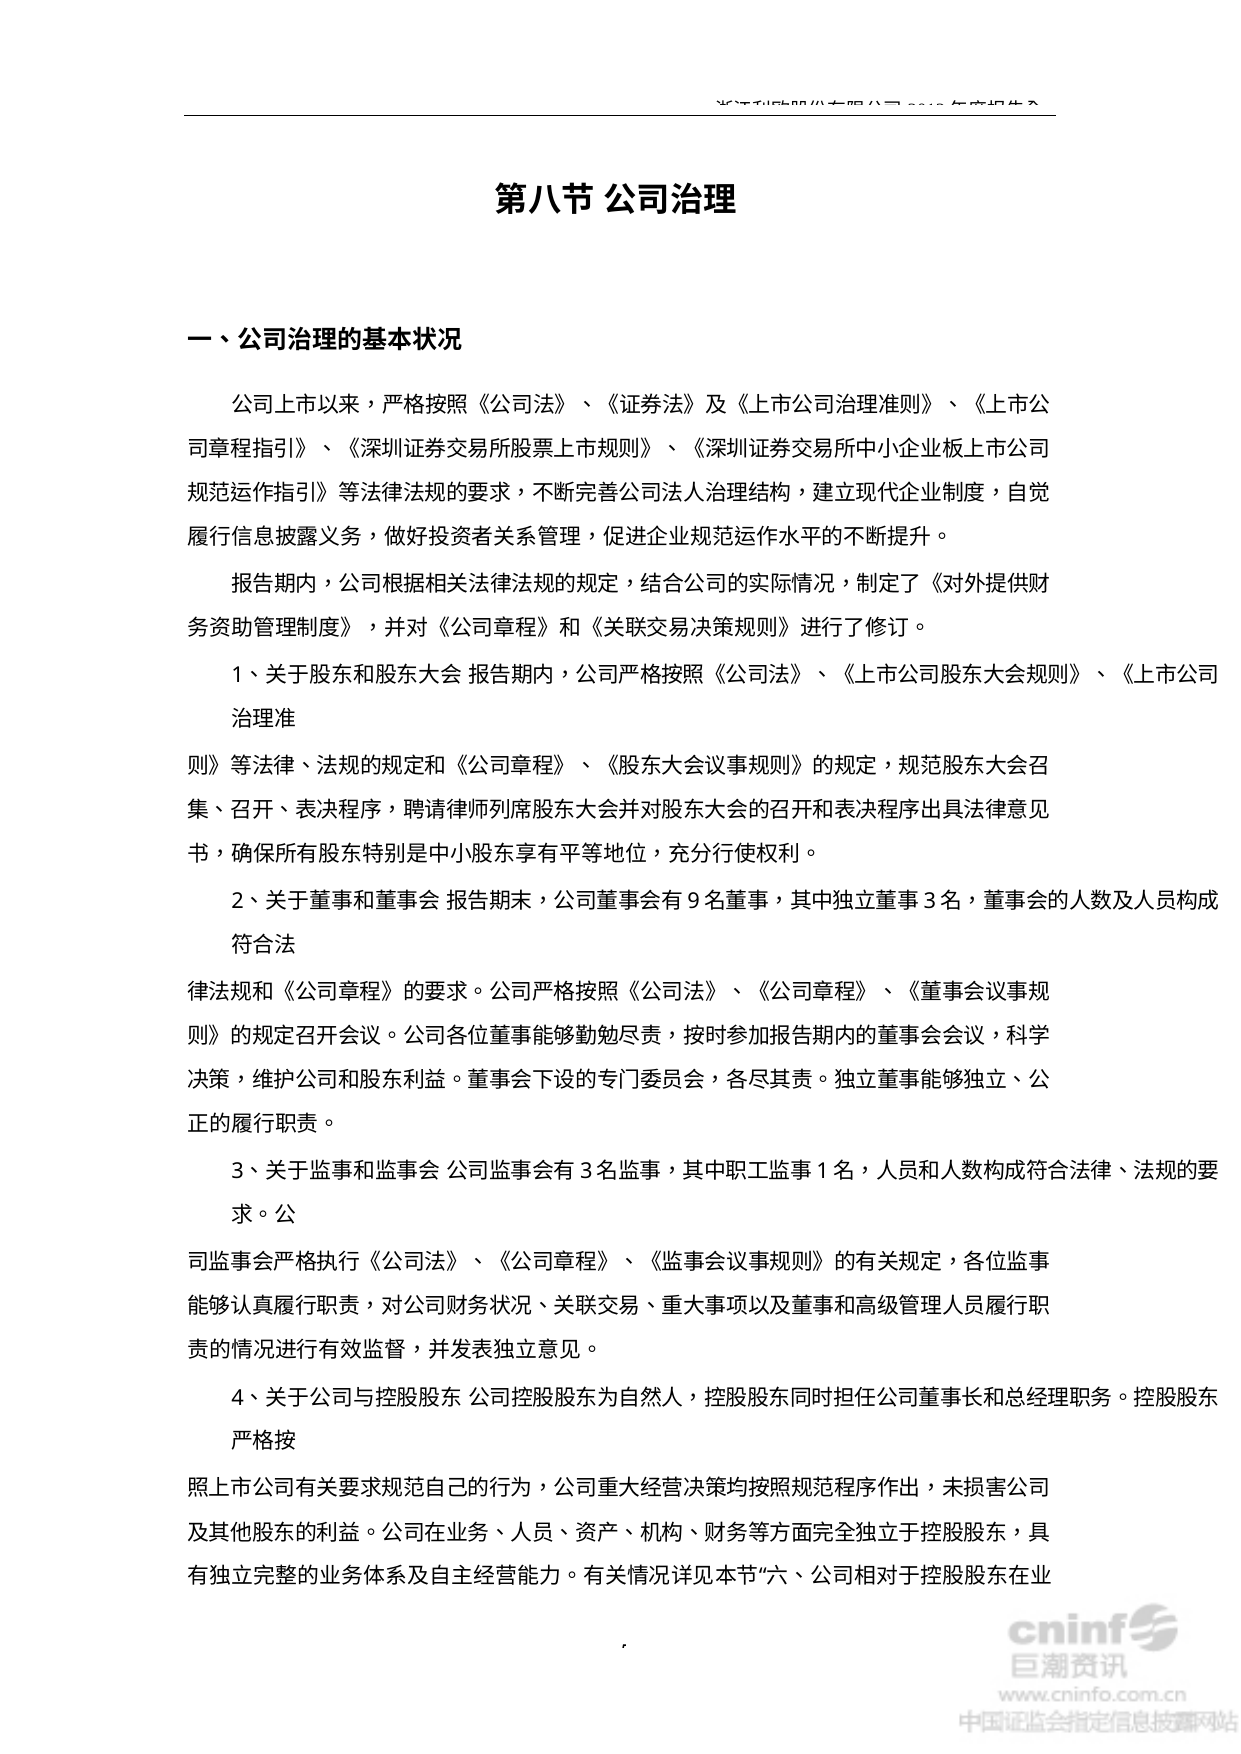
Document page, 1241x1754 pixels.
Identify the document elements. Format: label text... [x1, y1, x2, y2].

text 则》等法律、法规的规定和《公司章程》、《股东大会议事规则》的规定，规范股东大会召 集、召开、表决程序，聘请律师列席股东大会并对股东大会的召开和表决程序出具法律意见 书，确保所有股东特别是中小股东享有平等地位，充分行使权利。 [187, 750, 1054, 868]
text 律法规和《公司章程》的要求。公司严格按照《公司法》、《公司章程》、《董事会议事规 则》的规定召开会议。公司各位董事能够勤勉尽责，按时参加报告期内的董事会会议，科学 决策，维护公司和股东利益。董事会下设的专门委员会，各尽其责。独立董事能够独立、公 正的履行职责。 [187, 976, 1054, 1138]
subtitle 第八节 公司治理 [494, 176, 1240, 221]
picture [958, 1593, 1241, 1754]
text 1、关于股东和股东大会 报告期内，公司严格按照《公司法》、《上市公司股东大会规则》、《上市公司治理准 [231, 659, 1240, 733]
text 2、关于董事和董事会 报告期末，公司董事会有9名董事，其中独立董事3名，董事会的人数及人员构成符合法 [231, 885, 1240, 959]
text 3、关于监事和监事会 公司监事会有3名监事，其中职工监事1名，人员和人数构成符合法律、法规的要求。公 [231, 1155, 1240, 1229]
text 报告期内，公司根据相关法律法规的规定，结合公司的实际情况，制定了《对外提供财 务资助管理制度》，并对《公司章程》和《关联交易决策规则》进行了修订。 [187, 568, 1054, 642]
text 4、关于公司与控股股东 公司控股股东为自然人，控股股东同时担任公司董事长和总经理职务。控股股东严格按 [231, 1382, 1240, 1455]
subtitle 一、公司治理的基本状况 [187, 322, 1240, 356]
text 公司上市以来，严格按照《公司法》、《证券法》及《上市公司治理准则》、《上市公 司章程指引》、《深圳证券交易所股票上市规则》、《深圳证券交易所中小企业板上市公司 规范运作指引》等法律法规的要求，不断完善公司法人治理结构，建立现代企业制度，自觉 履行信息披露义务，做好投资者关系管理，促进企业规范运作水平的不断提升。 [187, 389, 1054, 551]
text 司监事会严格执行《公司法》、《公司章程》、《监事会议事规则》的有关规定，各位监事 能够认真履行职责，对公司财务状况、关联交易、重大事项以及董事和高级管理人员履行职 责的情况进行有效监督，并发表独立意见。 [187, 1246, 1054, 1364]
text 照上市公司有关要求规范自己的行为，公司重大经营决策均按照规范程序作出，未损害公司 及其他股东的利益。公司在业务、人员、资产、机构、财务等方面完全独立于控股股东，具 有独立完整的业务体系及自主经营能力。有关情况详见本节“六、公司相对于控股股东在业 务、人员、资产、机构、财务等方面的独立完整情况”。 [187, 1472, 1054, 1590]
